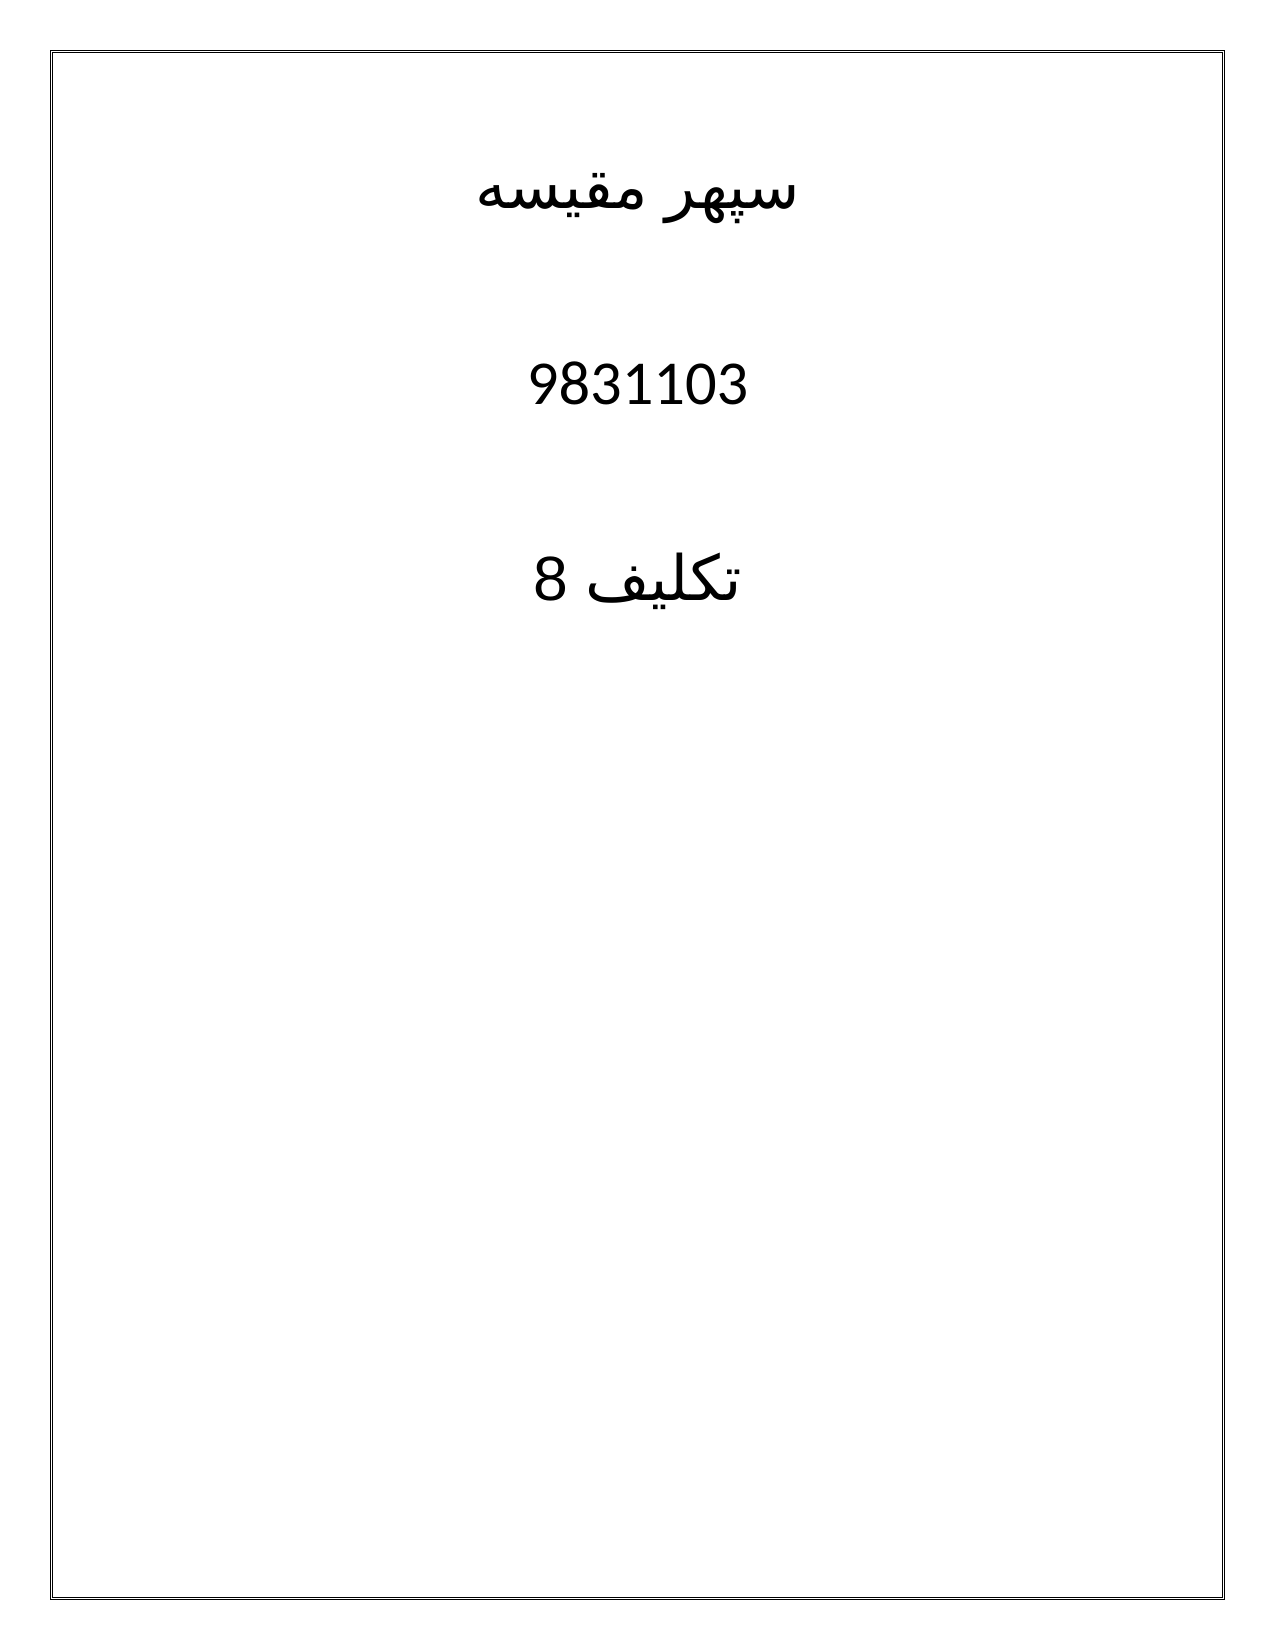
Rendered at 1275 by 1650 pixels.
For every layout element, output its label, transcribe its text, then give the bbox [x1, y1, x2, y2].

text 9831103 [150, 343, 1125, 420]
text سپهر مقیسه [150, 150, 1125, 222]
text تکلیف 8 [150, 541, 1125, 613]
